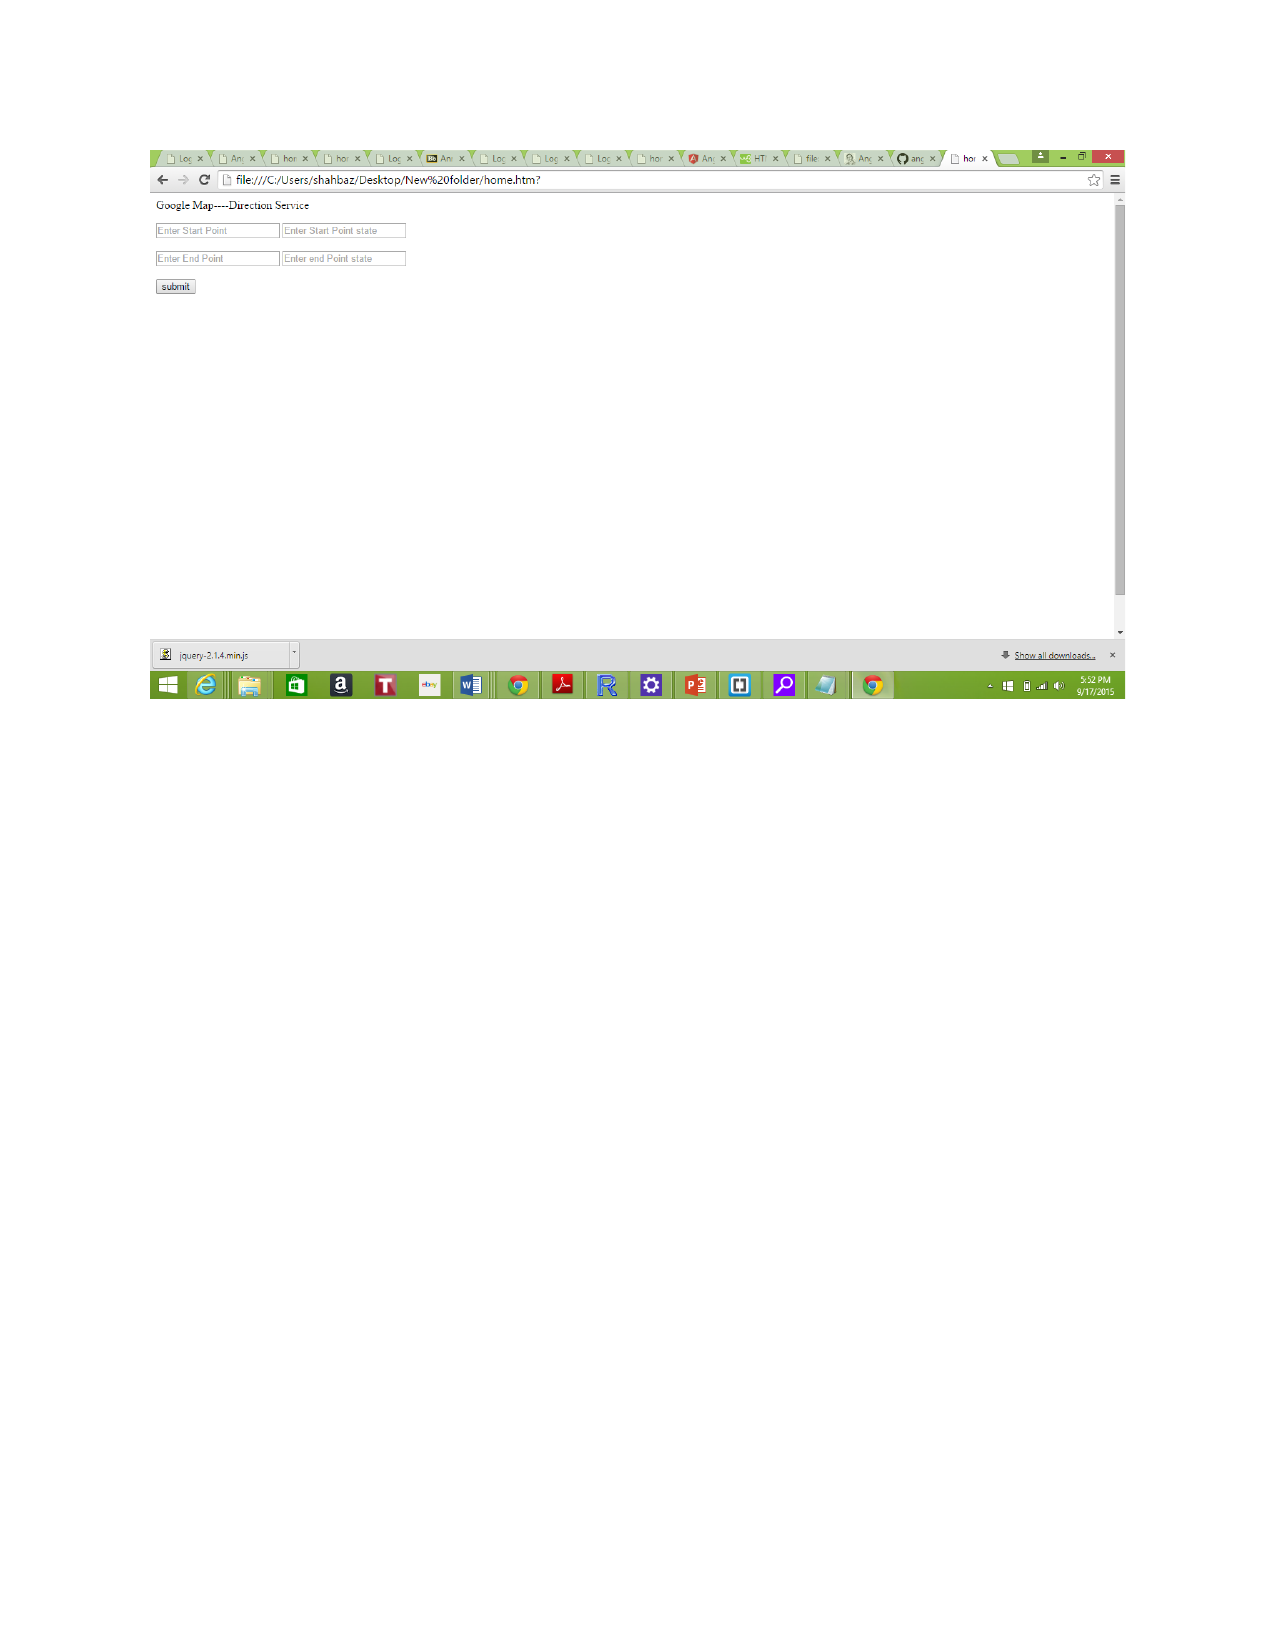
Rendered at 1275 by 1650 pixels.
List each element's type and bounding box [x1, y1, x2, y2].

picture [150, 150, 1125, 699]
